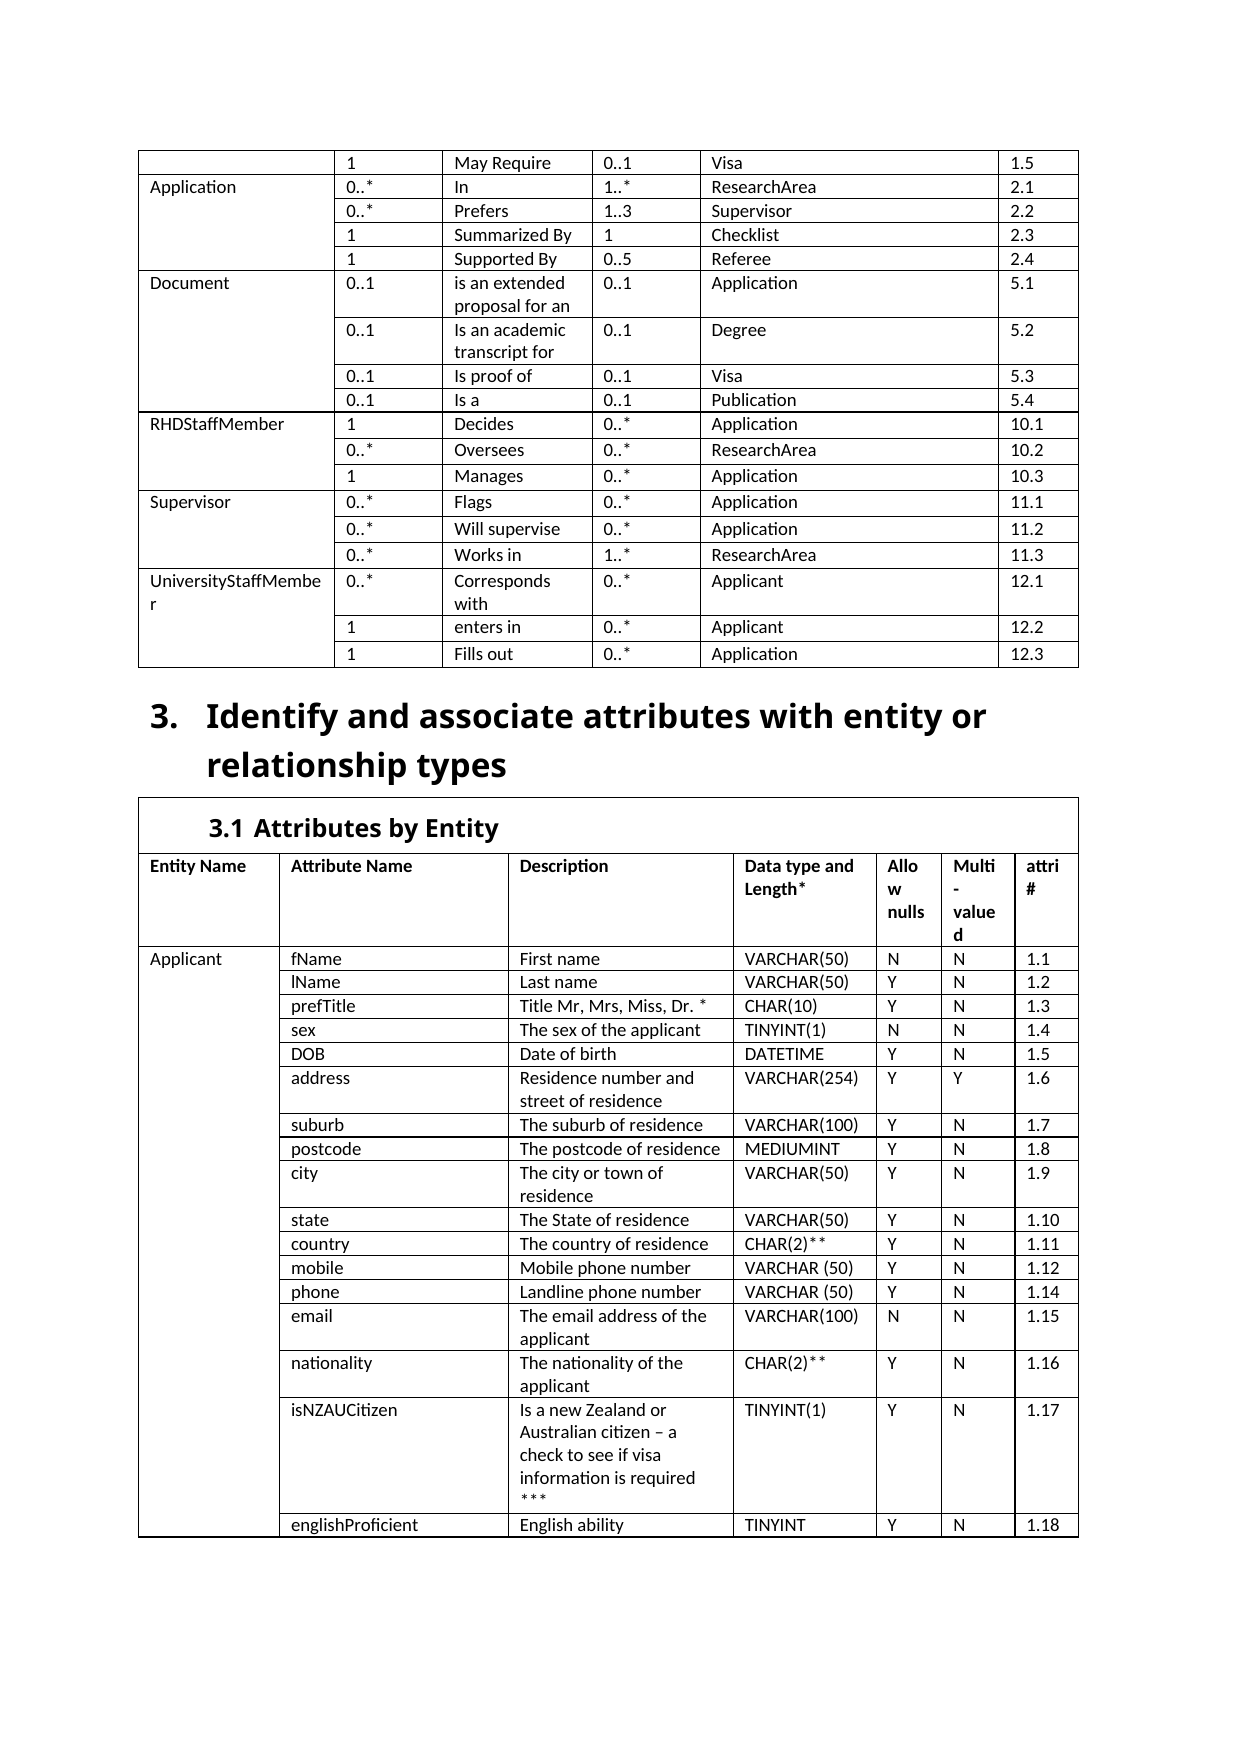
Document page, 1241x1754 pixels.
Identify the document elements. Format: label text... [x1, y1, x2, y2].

table_cell Supervisor [701, 199, 998, 222]
table_cell 0..* [335, 569, 442, 614]
table_cell Y [877, 971, 941, 994]
table_cell Mobile phone number [509, 1256, 733, 1279]
table_cell Y [877, 1351, 941, 1397]
table_cell 1 [335, 616, 442, 641]
table_cell Data type and Length* [734, 854, 876, 946]
table_cell 1.8 [1016, 1138, 1078, 1160]
table_cell postcode [280, 1138, 508, 1160]
table_cell ResearchArea [701, 175, 998, 198]
table_cell 0..* [593, 517, 700, 542]
table_cell 11.3 [999, 543, 1078, 568]
table_cell VARCHAR(50) [734, 1161, 876, 1207]
table_cell 2.1 [999, 175, 1078, 198]
table_cell 1.15 [1016, 1304, 1078, 1350]
table_cell Is proof of [443, 365, 592, 387]
subtitle Identify and associate attributes with entity or relationship types [150, 693, 1090, 787]
table_cell N [942, 971, 1014, 994]
table_cell Is an academic transcript for [443, 318, 592, 363]
table_cell Y [877, 1067, 941, 1112]
table_cell 0..* [593, 413, 700, 437]
table_cell VARCHAR(50) [734, 1208, 876, 1231]
table_cell The suburb of residence [509, 1114, 733, 1136]
table_cell suburb [280, 1114, 508, 1136]
table_cell Oversees [443, 439, 592, 463]
table_cell N [942, 1514, 1014, 1536]
table_cell Y [942, 1067, 1014, 1112]
table_cell 1.4 [1016, 1019, 1078, 1042]
table_cell Entity Name [139, 854, 279, 946]
table_cell 0..1 [593, 271, 700, 317]
table_cell Application [701, 642, 998, 667]
table_cell 1..3 [593, 199, 700, 222]
table_cell The country of residence [509, 1232, 733, 1255]
table_cell Manages [443, 465, 592, 489]
table_cell 1 [335, 642, 442, 667]
table_cell 12.1 [999, 569, 1078, 614]
table_cell The sex of the applicant [509, 1019, 733, 1042]
table_cell 1 [335, 151, 442, 174]
table_cell DOB [280, 1043, 508, 1066]
table_cell VARCHAR (50) [734, 1256, 876, 1279]
table_cell 1.14 [1016, 1280, 1078, 1303]
table_cell 0..1 [593, 318, 700, 363]
table_cell Y [877, 1280, 941, 1303]
table_cell phone [280, 1280, 508, 1303]
table_cell mobile [280, 1256, 508, 1279]
table_cell 1.6 [1016, 1067, 1078, 1112]
table_cell 2.2 [999, 199, 1078, 222]
table_cell Residence number and street of residence [509, 1067, 733, 1112]
table_cell Y [877, 1161, 941, 1207]
table_cell 1.17 [1016, 1398, 1078, 1512]
table_cell email [280, 1304, 508, 1350]
table_cell N [942, 1019, 1014, 1042]
table_cell isNZAUCitizen [280, 1398, 508, 1512]
table_cell N [942, 1043, 1014, 1066]
table_cell 1.12 [1016, 1256, 1078, 1279]
table_cell UniversityStaffMember [139, 569, 334, 667]
table_cell 0..1 [593, 389, 700, 411]
table_cell Application [701, 271, 998, 317]
table_cell Y [877, 995, 941, 1018]
table_cell 1 [335, 223, 442, 246]
table_cell Title Mr, Mrs, Miss, Dr. * [509, 995, 733, 1018]
table_cell 0..* [335, 439, 442, 463]
table_cell 1..* [593, 175, 700, 198]
table_cell N [942, 1208, 1014, 1231]
table_cell Visa [701, 151, 998, 174]
table_cell VARCHAR(50) [734, 947, 876, 970]
table_cell N [942, 1398, 1014, 1512]
table_cell 0..1 [593, 365, 700, 387]
table_cell 0..* [593, 439, 700, 463]
table_cell 1.1 [1016, 947, 1078, 970]
table_cell VARCHAR(50) [734, 971, 876, 994]
table_cell N [942, 995, 1014, 1018]
table_cell The postcode of residence [509, 1138, 733, 1160]
table_cell 1.5 [1016, 1043, 1078, 1066]
table_cell Landline phone number [509, 1280, 733, 1303]
table_cell fName [280, 947, 508, 970]
table_cell CHAR(2)** [734, 1351, 876, 1397]
table_cell sex [280, 1019, 508, 1042]
table_cell Visa [701, 365, 998, 387]
table_cell English ability [509, 1514, 733, 1536]
table_cell 11.1 [999, 491, 1078, 516]
table_cell Applicant [701, 616, 998, 641]
table_cell The State of residence [509, 1208, 733, 1231]
table_cell Attribute Name [280, 854, 508, 946]
table_cell Summarized By [443, 223, 592, 246]
table_cell is an extended proposal for an [443, 271, 592, 317]
table_cell Publication [701, 389, 998, 411]
table_cell Last name [509, 971, 733, 994]
table_cell 0..1 [335, 271, 442, 317]
table_cell 5.4 [999, 389, 1078, 411]
table_cell 1.16 [1016, 1351, 1078, 1397]
table_cell 2.3 [999, 223, 1078, 246]
table_cell 5.1 [999, 271, 1078, 317]
table_cell 5.3 [999, 365, 1078, 387]
table_cell Date of birth [509, 1043, 733, 1066]
table_cell 2.4 [999, 247, 1078, 270]
table_cell 0..* [335, 175, 442, 198]
table_cell 1..* [593, 543, 700, 568]
table_cell N [877, 947, 941, 970]
table_cell 0..* [593, 616, 700, 641]
table_cell Supported By [443, 247, 592, 270]
table_cell 1 [335, 413, 442, 437]
table_cell 0..* [593, 642, 700, 667]
table_cell VARCHAR(100) [734, 1114, 876, 1136]
table_cell 1.11 [1016, 1232, 1078, 1255]
table_cell 11.2 [999, 517, 1078, 542]
table_cell N [942, 1161, 1014, 1207]
table_cell 1.10 [1016, 1208, 1078, 1231]
table_cell Y [877, 1232, 941, 1255]
table_cell N [942, 1232, 1014, 1255]
table_cell prefTitle [280, 995, 508, 1018]
table_cell 0..5 [593, 247, 700, 270]
table_cell nationality [280, 1351, 508, 1397]
table_cell 0..* [593, 465, 700, 489]
table_cell country [280, 1232, 508, 1255]
table_cell MEDIUMINT [734, 1138, 876, 1160]
table_cell The city or town of residence [509, 1161, 733, 1207]
table_cell Y [877, 1514, 941, 1536]
table_cell 0..* [593, 569, 700, 614]
table_cell Is a [443, 389, 592, 411]
table_cell 1.3 [1016, 995, 1078, 1018]
table_cell 0..* [335, 491, 442, 516]
table_cell First name [509, 947, 733, 970]
table_cell 1.2 [1016, 971, 1078, 994]
table_cell Application [701, 491, 998, 516]
table_cell N [877, 1304, 941, 1350]
table_cell Y [877, 1398, 941, 1512]
table_cell 1 [593, 223, 700, 246]
table_cell Decides [443, 413, 592, 437]
table_cell Prefers [443, 199, 592, 222]
table_cell CHAR(2)** [734, 1232, 876, 1255]
table_cell N [942, 1256, 1014, 1279]
table_cell lName [280, 971, 508, 994]
table_cell Fills out [443, 642, 592, 667]
table_cell 0..* [335, 199, 442, 222]
table_cell Flags [443, 491, 592, 516]
table_cell Application [139, 175, 334, 270]
table_header Attributes by Entity [139, 798, 1078, 853]
table_cell TINYINT(1) [734, 1398, 876, 1512]
table_cell Will supervise [443, 517, 592, 542]
table_cell RHDStaffMember [139, 413, 334, 489]
table_cell 0..1 [335, 389, 442, 411]
table_cell Y [877, 1256, 941, 1279]
table_cell May Require [443, 151, 592, 174]
table_cell ResearchArea [701, 543, 998, 568]
table_cell Application [701, 465, 998, 489]
table_cell Applicant [701, 569, 998, 614]
table_cell 0..1 [335, 318, 442, 363]
table_cell TINYINT(1) [734, 1019, 876, 1042]
table_cell 12.3 [999, 642, 1078, 667]
table_cell N [942, 1304, 1014, 1350]
table_cell 1.18 [1016, 1514, 1078, 1536]
table_cell Applicant [139, 947, 279, 1536]
table_cell Y [877, 1138, 941, 1160]
table_cell Corresponds with [443, 569, 592, 614]
table_cell enters in [443, 616, 592, 641]
table_cell VARCHAR(254) [734, 1067, 876, 1112]
table_cell Allow nulls [877, 854, 941, 946]
table_cell Multi -valued [942, 854, 1014, 946]
table_cell N [942, 947, 1014, 970]
table_cell 5.2 [999, 318, 1078, 363]
table_cell 0..1 [593, 151, 700, 174]
table_cell 0..1 [335, 365, 442, 387]
table_cell In [443, 175, 592, 198]
table_cell The email address of the applicant [509, 1304, 733, 1350]
table_cell N [877, 1019, 941, 1042]
table_cell city [280, 1161, 508, 1207]
table_cell Referee [701, 247, 998, 270]
table_cell Degree [701, 318, 998, 363]
table_cell 12.2 [999, 616, 1078, 641]
table_cell N [942, 1114, 1014, 1136]
table_cell The nationality of the applicant [509, 1351, 733, 1397]
table_cell N [942, 1138, 1014, 1160]
table_cell N [942, 1280, 1014, 1303]
table_cell 0..* [593, 491, 700, 516]
table_cell Document [139, 271, 334, 411]
table_cell 0..* [335, 543, 442, 568]
table_cell Y [877, 1043, 941, 1066]
table_cell Application [701, 413, 998, 437]
table_cell VARCHAR (50) [734, 1280, 876, 1303]
table_cell Is a new Zealand or Australian citizen – a check to see if visa information is required *** [509, 1398, 733, 1512]
table_cell Checklist [701, 223, 998, 246]
table_cell 10.2 [999, 439, 1078, 463]
table_cell CHAR(10) [734, 995, 876, 1018]
table_cell Y [877, 1114, 941, 1136]
table_cell 1.9 [1016, 1161, 1078, 1207]
table_cell Application [701, 517, 998, 542]
table_cell N [942, 1351, 1014, 1397]
table_cell 10.1 [999, 413, 1078, 437]
table_cell TINYINT [734, 1514, 876, 1536]
table_cell address [280, 1067, 508, 1112]
table_cell 1.7 [1016, 1114, 1078, 1136]
table_cell DATETIME [734, 1043, 876, 1066]
table_cell ResearchArea [701, 439, 998, 463]
table_cell 1.5 [999, 151, 1078, 174]
table_cell state [280, 1208, 508, 1231]
table_cell englishProficient [280, 1514, 508, 1536]
table_cell Supervisor [139, 491, 334, 568]
table_cell VARCHAR(100) [734, 1304, 876, 1350]
table_cell 1 [335, 465, 442, 489]
table_cell Works in [443, 543, 592, 568]
table_cell Y [877, 1208, 941, 1231]
table_cell Description [509, 854, 733, 946]
table_cell 0..* [335, 517, 442, 542]
table_cell attri# [1016, 854, 1078, 946]
table_cell 10.3 [999, 465, 1078, 489]
table_cell 1 [335, 247, 442, 270]
